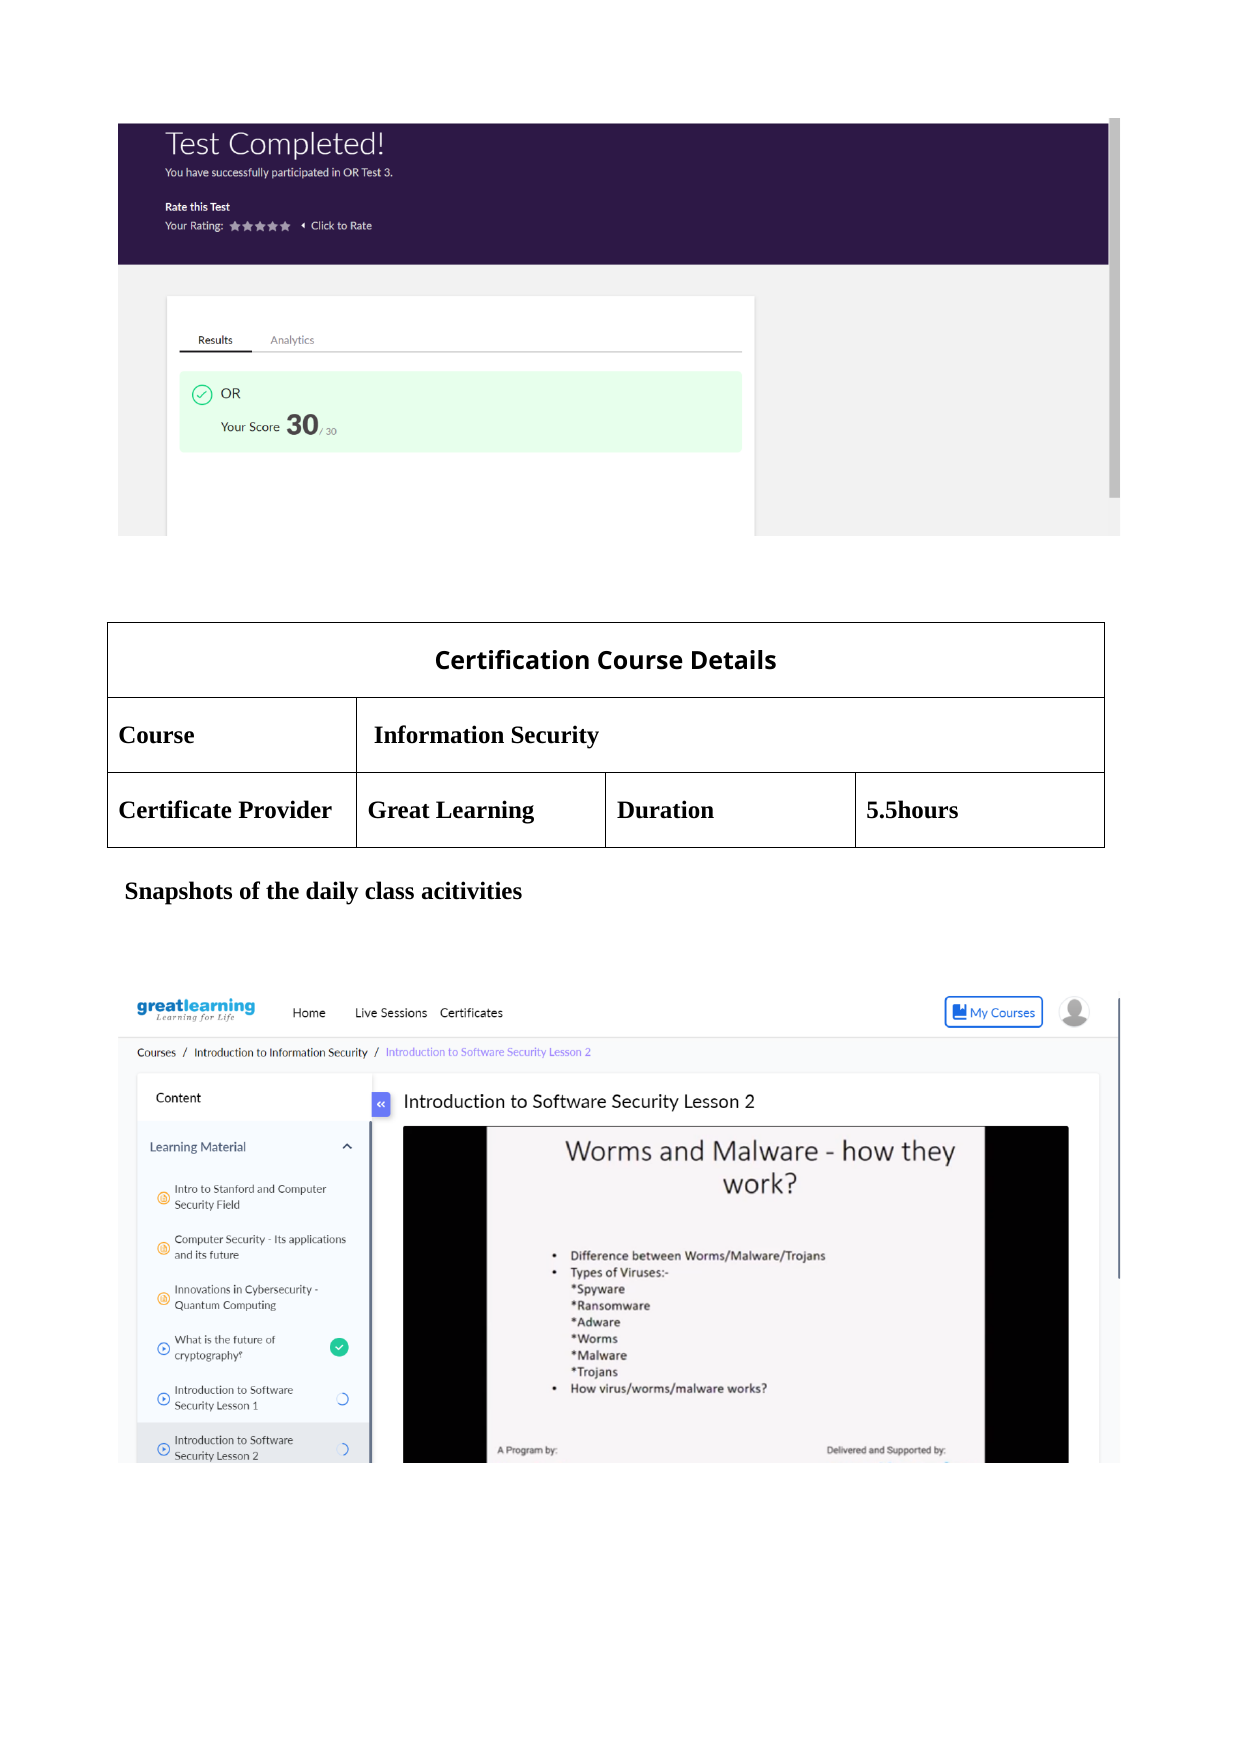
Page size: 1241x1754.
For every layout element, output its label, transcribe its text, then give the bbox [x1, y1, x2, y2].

table_cell Great Learning [357, 773, 605, 847]
text Snapshots of the daily class acitivities [118, 876, 1122, 905]
table_cell Duration [606, 773, 855, 847]
table_cell Information Security [357, 698, 1104, 772]
table_header Certification Course Details [108, 623, 1104, 697]
picture [118, 118, 1121, 536]
table_cell Course [108, 698, 356, 772]
table_cell Certificate Provider [108, 773, 356, 847]
table_cell 5.5hours [856, 773, 1104, 847]
picture [118, 991, 1121, 1463]
